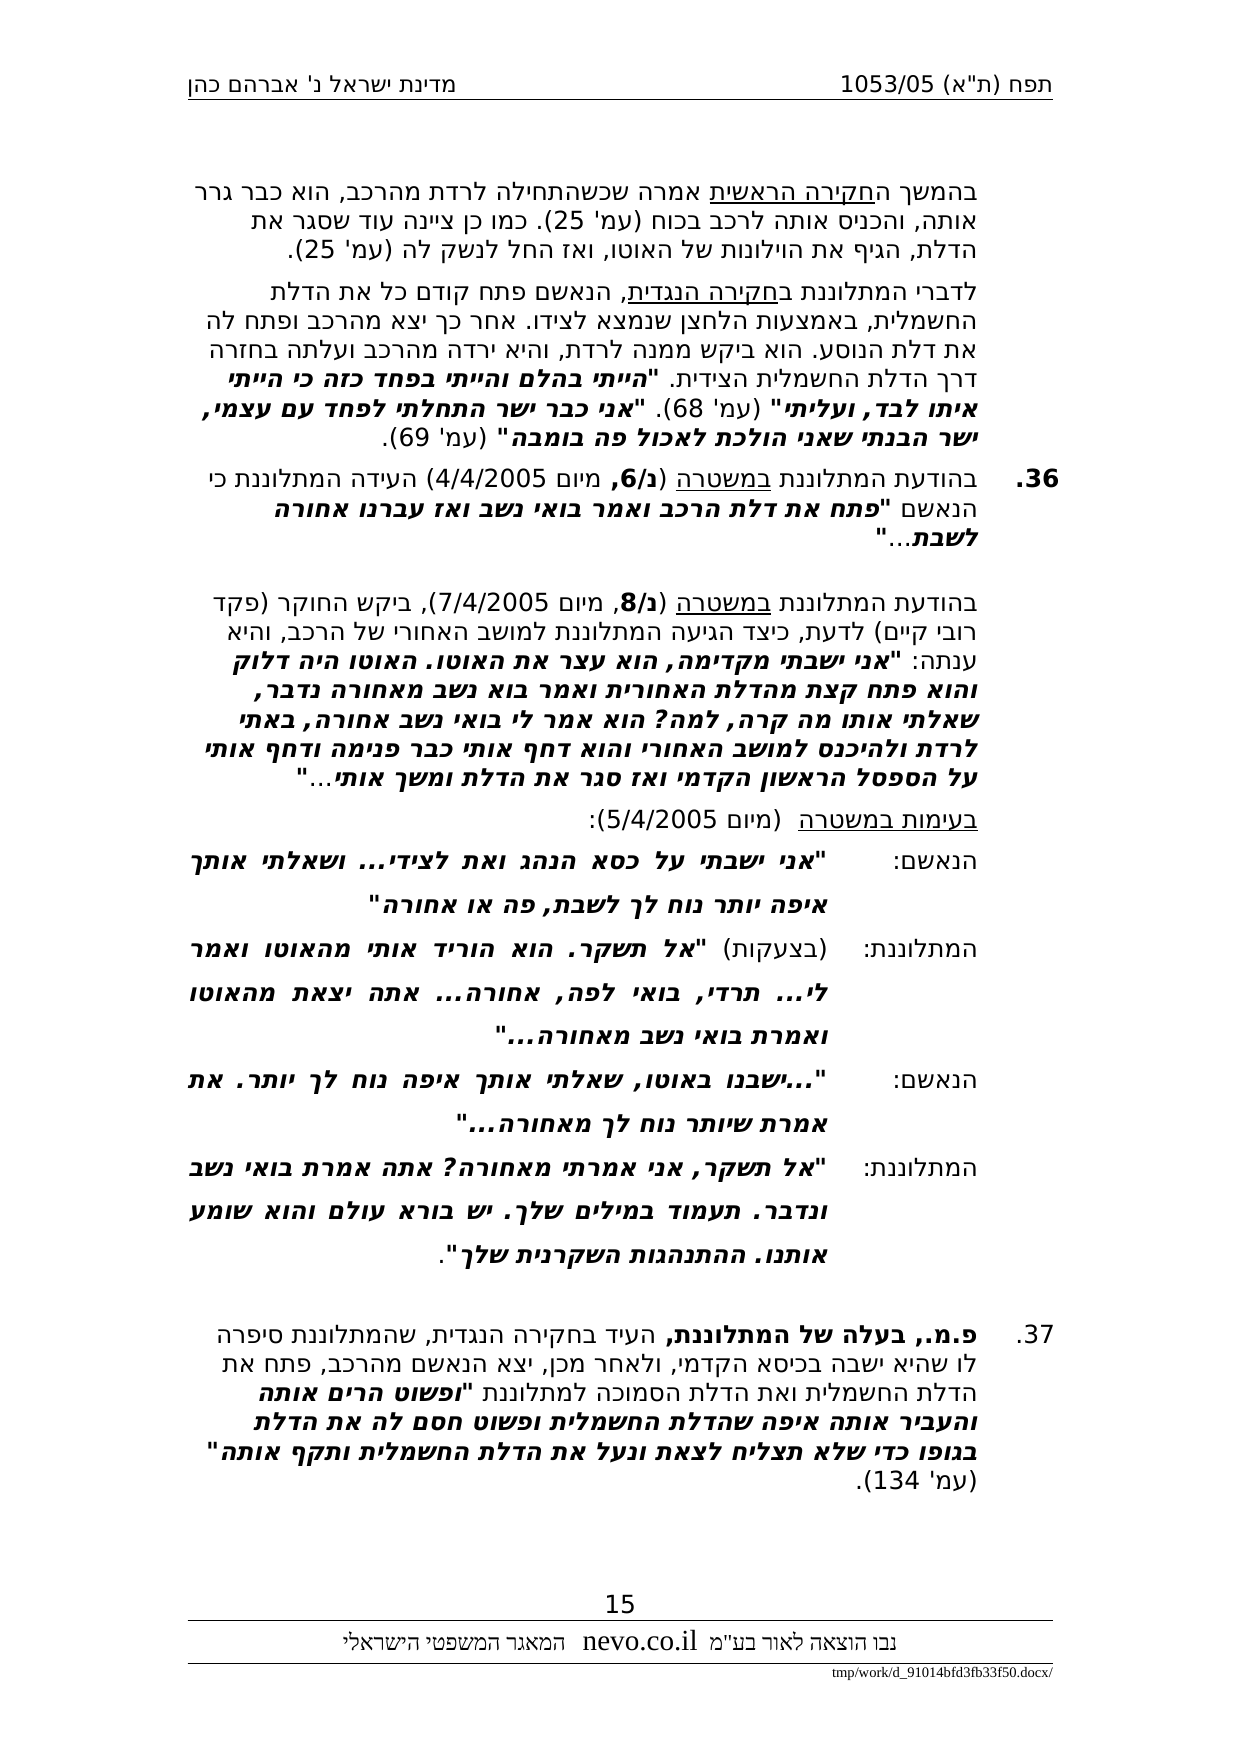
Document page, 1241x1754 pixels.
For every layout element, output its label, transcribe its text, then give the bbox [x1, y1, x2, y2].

list בהמשך החקירה הראשית אמרה שכשהתחילה לרדת מהרכב, הוא כבר גרר אותה, והכניס אותה לרכב בכוח (עמ' 25). כמו כן ציינה עוד שסגר את הדלת, הגיף את הוילונות של האוטו, ואז החל לנשק לה (עמ' 25). [187, 177, 978, 265]
list בהודעת המתלוננת במשטרה (נ/8, מיום 7/4/2005), ביקש החוקר (פקד רובי קיים) לדעת, כיצד הגיעה המתלוננת למושב האחורי של הרכב, והיא ענתה: "אני ישבתי מקדימה, הוא עצר את האוטו. האוטו היה דלוק והוא פתח קצת מהדלת האחורית ואמר בוא נשב מאחורה נדבר, שאלתי אותו מה קרה, למה? הוא אמר לי בואי נשב אחורה, באתי לרדת ולהיכנס למושב האחורי והוא דחף אותי כבר פנימה ודחף אותי על הספסל הראשון הקדמי ואז סגר את הדלת ומשך אותי..." [187, 588, 978, 792]
text המתלוננת: (בצעקות) "אל תשקר. הוא הוריד אותי מהאוטו ואמר לי... תרדי, בואי לפה, אחורה... אתה יצאת מהאוטו ואמרת בואי נשב מאחורה..." [187, 934, 978, 1051]
list בהודעת המתלוננת במשטרה (נ/6, מיום 4/4/2005) העידה המתלוננת כי הנאשם "פתח את דלת הרכב ואמר בואי נשב ואז עברנו אחורה לשבת..." [187, 465, 1015, 552]
text המתלוננת: "אל תשקר, אני אמרתי מאחורה? אתה אמרת בואי נשב ונדבר. תעמוד במילים שלך. יש בורא עולם והוא שומע אותנו. ההתנהגות השקרנית שלך". [187, 1153, 978, 1269]
list לדברי המתלוננת בחקירה הנגדית, הנאשם פתח קודם כל את הדלת החשמלית, באמצעות הלחצן שנמצא לצידו. אחר כך יצא מהרכב ופתח לה את דלת הנוסע. הוא ביקש ממנה לרדת, והיא ירדה מהרכב ועלתה בחזרה דרך הדלת החשמלית הצידית. "הייתי בהלם והייתי בפחד כזה כי הייתי איתו לבד, ועליתי" (עמ' 68). "אני כבר ישר התחלתי לפחד עם עצמי, ישר הבנתי שאני הולכת לאכול פה בומבה" (עמ' 69). [187, 277, 978, 452]
list בעימות במשטרה (מיום 5/4/2005): [187, 805, 994, 834]
list פ.מ., בעלה של המתלוננת, העיד בחקירה הנגדית, שהמתלוננת סיפרה לו שהיא ישבה בכיסא הקדמי, ולאחר מכן, יצא הנאשם מהרכב, פתח את הדלת החשמלית ואת הדלת הסמוכה למתלוננת "ופשוט הרים אותה והעביר אותה איפה שהדלת החשמלית ופשוט חסם לה את הדלת בגופו כדי שלא תצליח לצאת ונעל את הדלת החשמלית ותקף אותה" (עמ' 134). [187, 1320, 1015, 1495]
text הנאשם: "...ישבנו באוטו, שאלתי אותך איפה נוח לך יותר. את אמרת שיותר נוח לך מאחורה..." [187, 1065, 978, 1138]
text הנאשם: "אני ישבתי על כסא הנהג ואת לצידי... ושאלתי אותך איפה יותר נוח לך לשבת, פה או אחורה" [187, 847, 978, 919]
